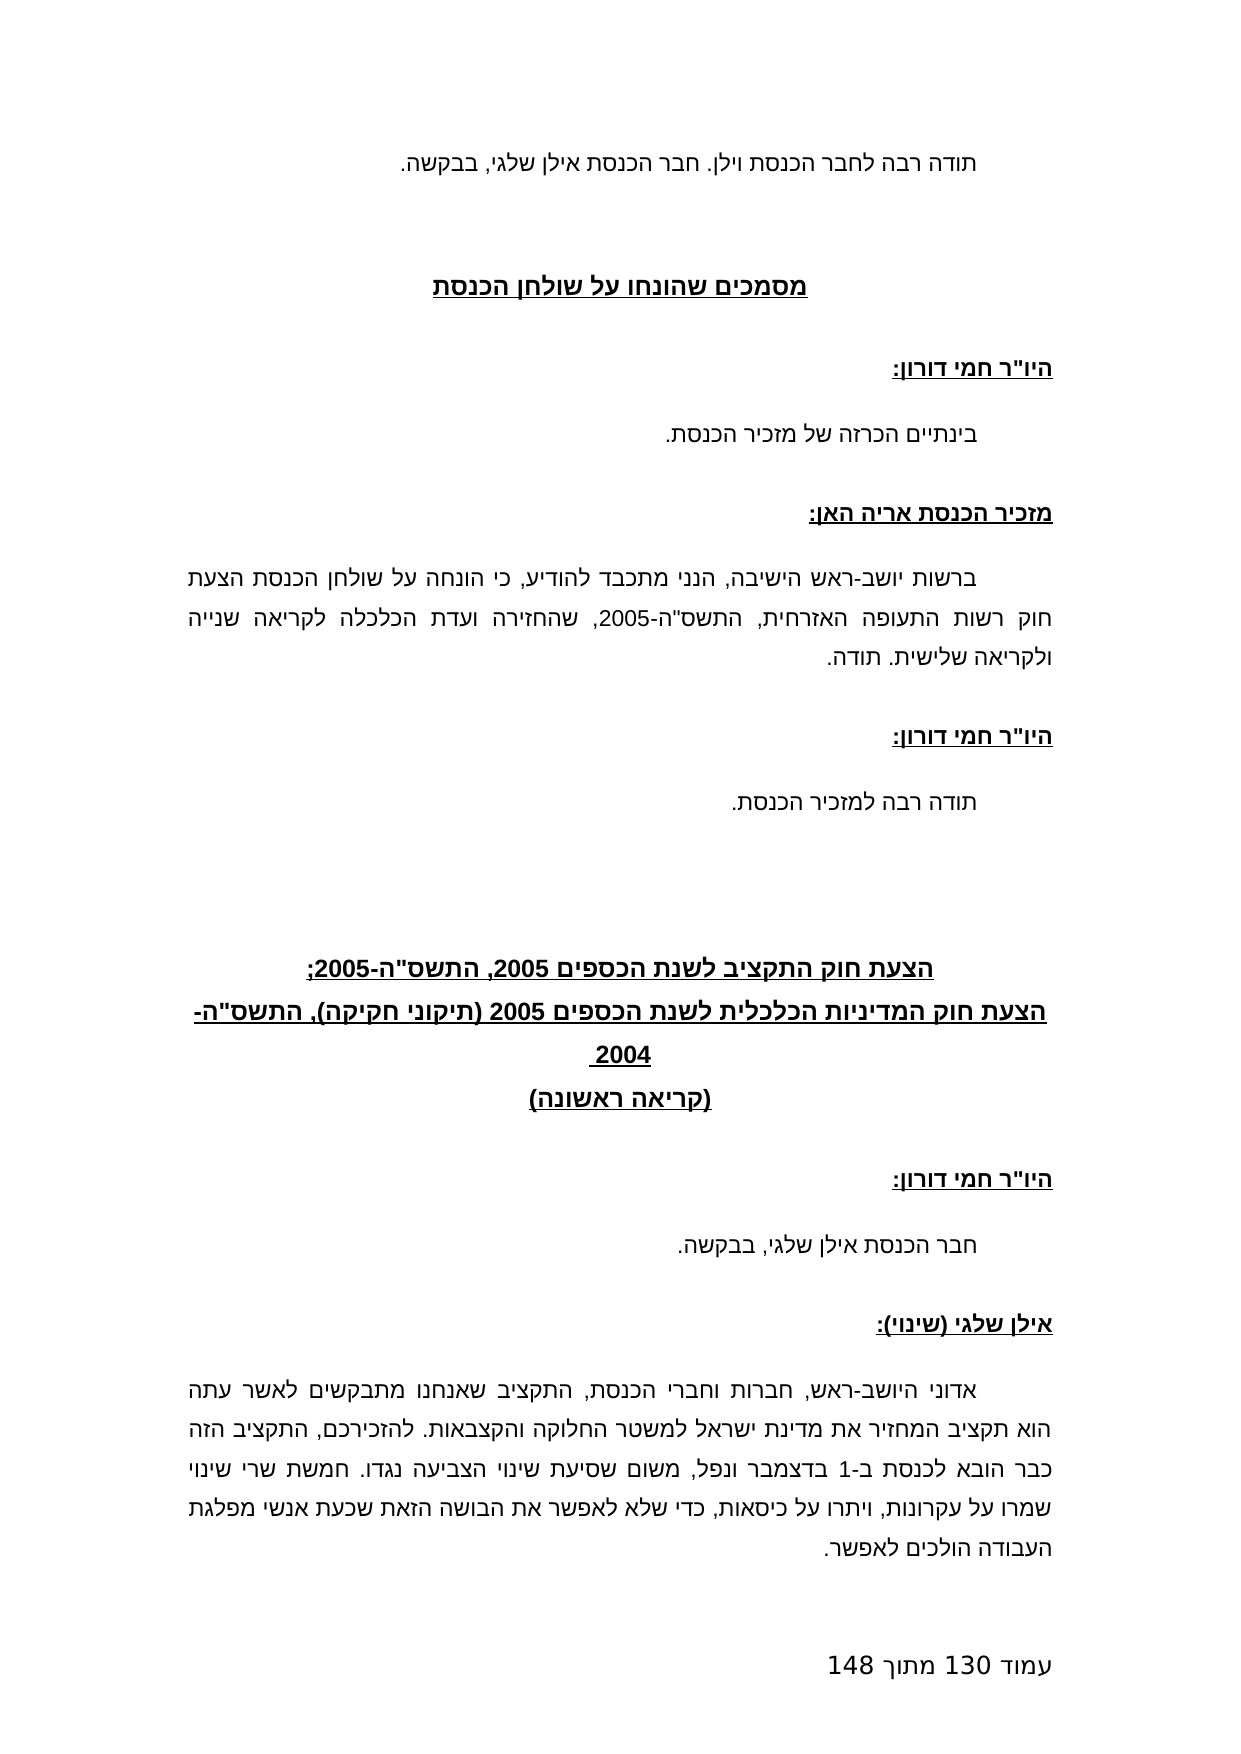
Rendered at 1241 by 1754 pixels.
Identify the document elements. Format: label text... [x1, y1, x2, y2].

text ברשות יושב-ראש הישיבה, הנני מתכבד להודיע, כי הונחה על שולחן הכנסת הצעת חוק רשות התעופה האזרחית, התשס"ה-2005, שהחזירה ועדת הכלכלה לקריאה שנייה ולקריאה שלישית. תודה. [187, 565, 1053, 671]
text הצעת חוק התקציב לשנת הכספים 2005, התשס"ה-2005; [187, 954, 1053, 983]
text (קריאה ראשונה) [187, 1084, 1053, 1112]
text אדוני היושב-ראש, חברות וחברי הכנסת, התקציב שאנחנו מתבקשים לאשר עתה הוא תקציב המחזיר את מדינת ישראל למשטר החלוקה והקצבאות. להזכירכם, התקציב הזה כבר הובא לכנסת ב-1 בדצמבר ונפל, משום שסיעת שינוי הצביעה נגדו. חמשת שרי שינוי שמרו על עקרונות, ויתרו על כיסאות, כדי שלא לאפשר את הבושה הזאת שכעת אנשי מפלגת העבודה הולכים לאפשר. [187, 1377, 1053, 1561]
text תודה רבה לחבר הכנסת וילן. חבר הכנסת אילן שלגי, בבקשה. [187, 150, 1053, 176]
text היו"ר חמי דורון: [187, 355, 1053, 381]
text מזכיר הכנסת אריה האן: [187, 499, 1053, 526]
text אילן שלגי (שינוי): [187, 1311, 1053, 1337]
text היו"ר חמי דורון: [187, 1166, 1053, 1193]
text תודה רבה למזכיר הכנסת. [187, 789, 1053, 815]
text בינתיים הכרזה של מזכיר הכנסת. [187, 421, 1053, 447]
text היו"ר חמי דורון: [187, 723, 1053, 749]
text הצעת חוק המדיניות הכלכלית לשנת הכספים 2005 (תיקוני חקיקה), התשס"ה-2004 [187, 997, 1053, 1069]
text מסמכים שהונחו על שולחן הכנסת [187, 272, 1053, 301]
text חבר הכנסת אילן שלגי, בבקשה. [187, 1232, 1053, 1258]
